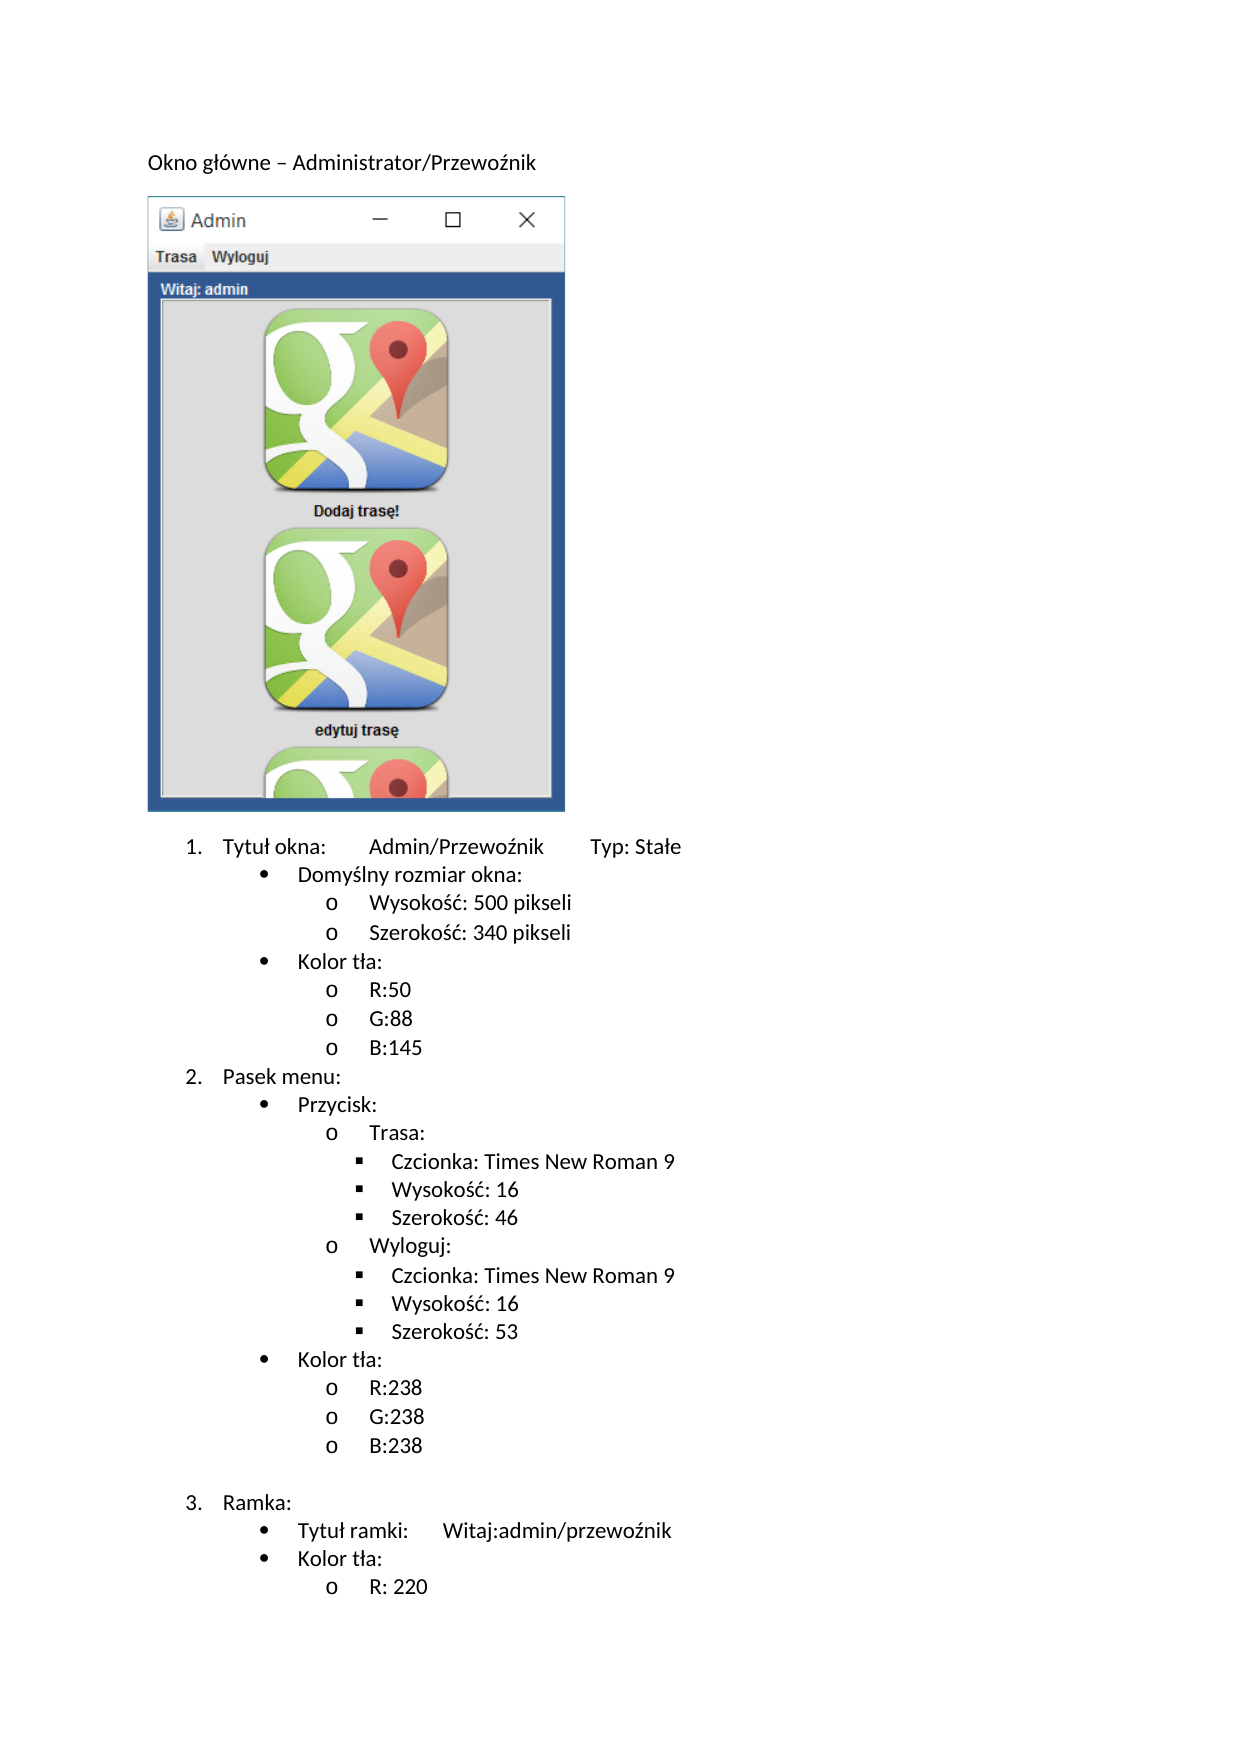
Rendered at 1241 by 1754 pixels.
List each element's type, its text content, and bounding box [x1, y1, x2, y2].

list Przycisk: [260, 1090, 1093, 1118]
list Szerokość: 340 pikseli [325, 918, 1093, 947]
list G:88 [325, 1004, 1093, 1033]
list Czcionka: Times New Roman 9 [354, 1261, 1093, 1289]
list B:238 [325, 1431, 1093, 1460]
list Szerokość: 53 [354, 1317, 1093, 1345]
list R: 220 [325, 1572, 1093, 1602]
list Czcionka: Times New Roman 9 [354, 1147, 1093, 1176]
picture [147, 196, 566, 812]
list Wysokość: 16 [354, 1289, 1093, 1317]
list Wysokość: 16 [354, 1176, 1093, 1203]
list R:50 [325, 975, 1093, 1004]
list Kolor tła: [260, 1345, 1093, 1373]
list Wysokość: 500 pikseli [325, 888, 1093, 918]
list Kolor tła: [260, 947, 1093, 975]
list Tytuł ramki: Witaj:admin/przewoźnik [260, 1516, 1093, 1544]
list Trasa: [325, 1118, 1093, 1147]
list Szerokość: 46 [354, 1203, 1093, 1232]
list G:238 [325, 1402, 1093, 1431]
list Tytuł okna: Admin/Przewoźnik Typ: Stałe [185, 832, 1093, 860]
list Pasek menu: [185, 1062, 1093, 1090]
list Kolor tła: [260, 1544, 1093, 1572]
list B:145 [325, 1033, 1093, 1062]
text Okno główne – Administrator/Przewoźnik [148, 148, 1093, 176]
list R:238 [325, 1373, 1093, 1402]
list Wyloguj: [325, 1232, 1093, 1261]
list Domyślny rozmiar okna: [260, 860, 1093, 888]
list Ramka: [185, 1488, 1093, 1516]
